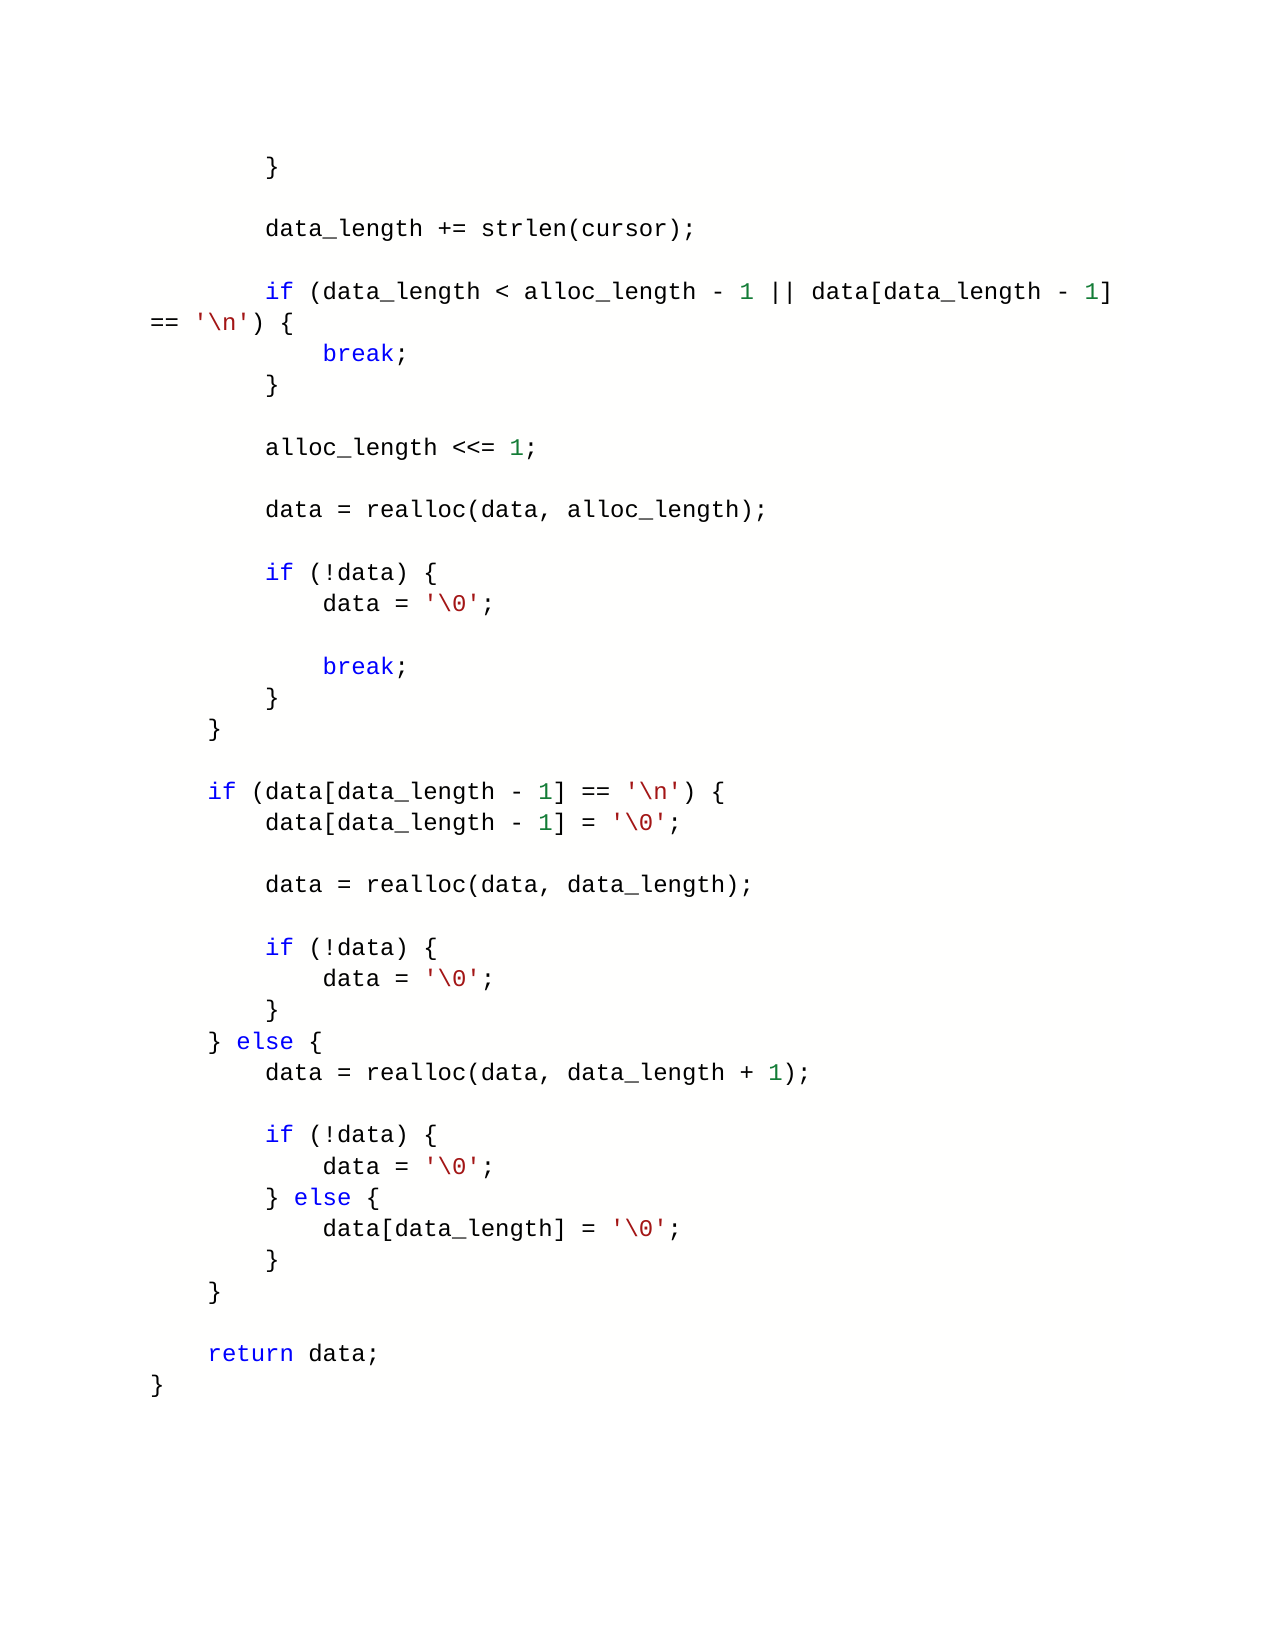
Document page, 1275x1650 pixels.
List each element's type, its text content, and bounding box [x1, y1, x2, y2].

text break; [150, 337, 1125, 369]
text } [150, 712, 1125, 744]
text data = realloc(data, alloc_length); [150, 494, 1125, 525]
text if (data[data_length - 1] == '\n') { [150, 775, 1125, 806]
text data_length += strlen(cursor); [150, 212, 1125, 244]
text } [150, 1244, 1125, 1275]
text data[data_length] = '\0'; [150, 1212, 1125, 1244]
text break; [150, 650, 1125, 681]
text } [150, 1369, 1125, 1400]
text data = realloc(data, data_length + 1); [150, 1056, 1125, 1087]
text if (!data) { [150, 1119, 1125, 1150]
text } else { [150, 1181, 1125, 1212]
text } [150, 369, 1125, 400]
text alloc_length <<= 1; [150, 431, 1125, 462]
text } [150, 150, 1125, 181]
text data = realloc(data, data_length); [150, 869, 1125, 900]
text if (!data) { [150, 556, 1125, 587]
text if (data_length < alloc_length - 1 || data[data_length - 1] == '\n') { [150, 275, 1125, 337]
text data = '\0'; [150, 587, 1125, 619]
text data = '\0'; [150, 962, 1125, 994]
text } [150, 1275, 1125, 1306]
text data[data_length - 1] = '\0'; [150, 806, 1125, 837]
text if (!data) { [150, 931, 1125, 962]
text } [150, 681, 1125, 712]
text data = '\0'; [150, 1150, 1125, 1181]
text return data; [150, 1337, 1125, 1369]
text } else { [150, 1025, 1125, 1056]
text } [150, 994, 1125, 1025]
